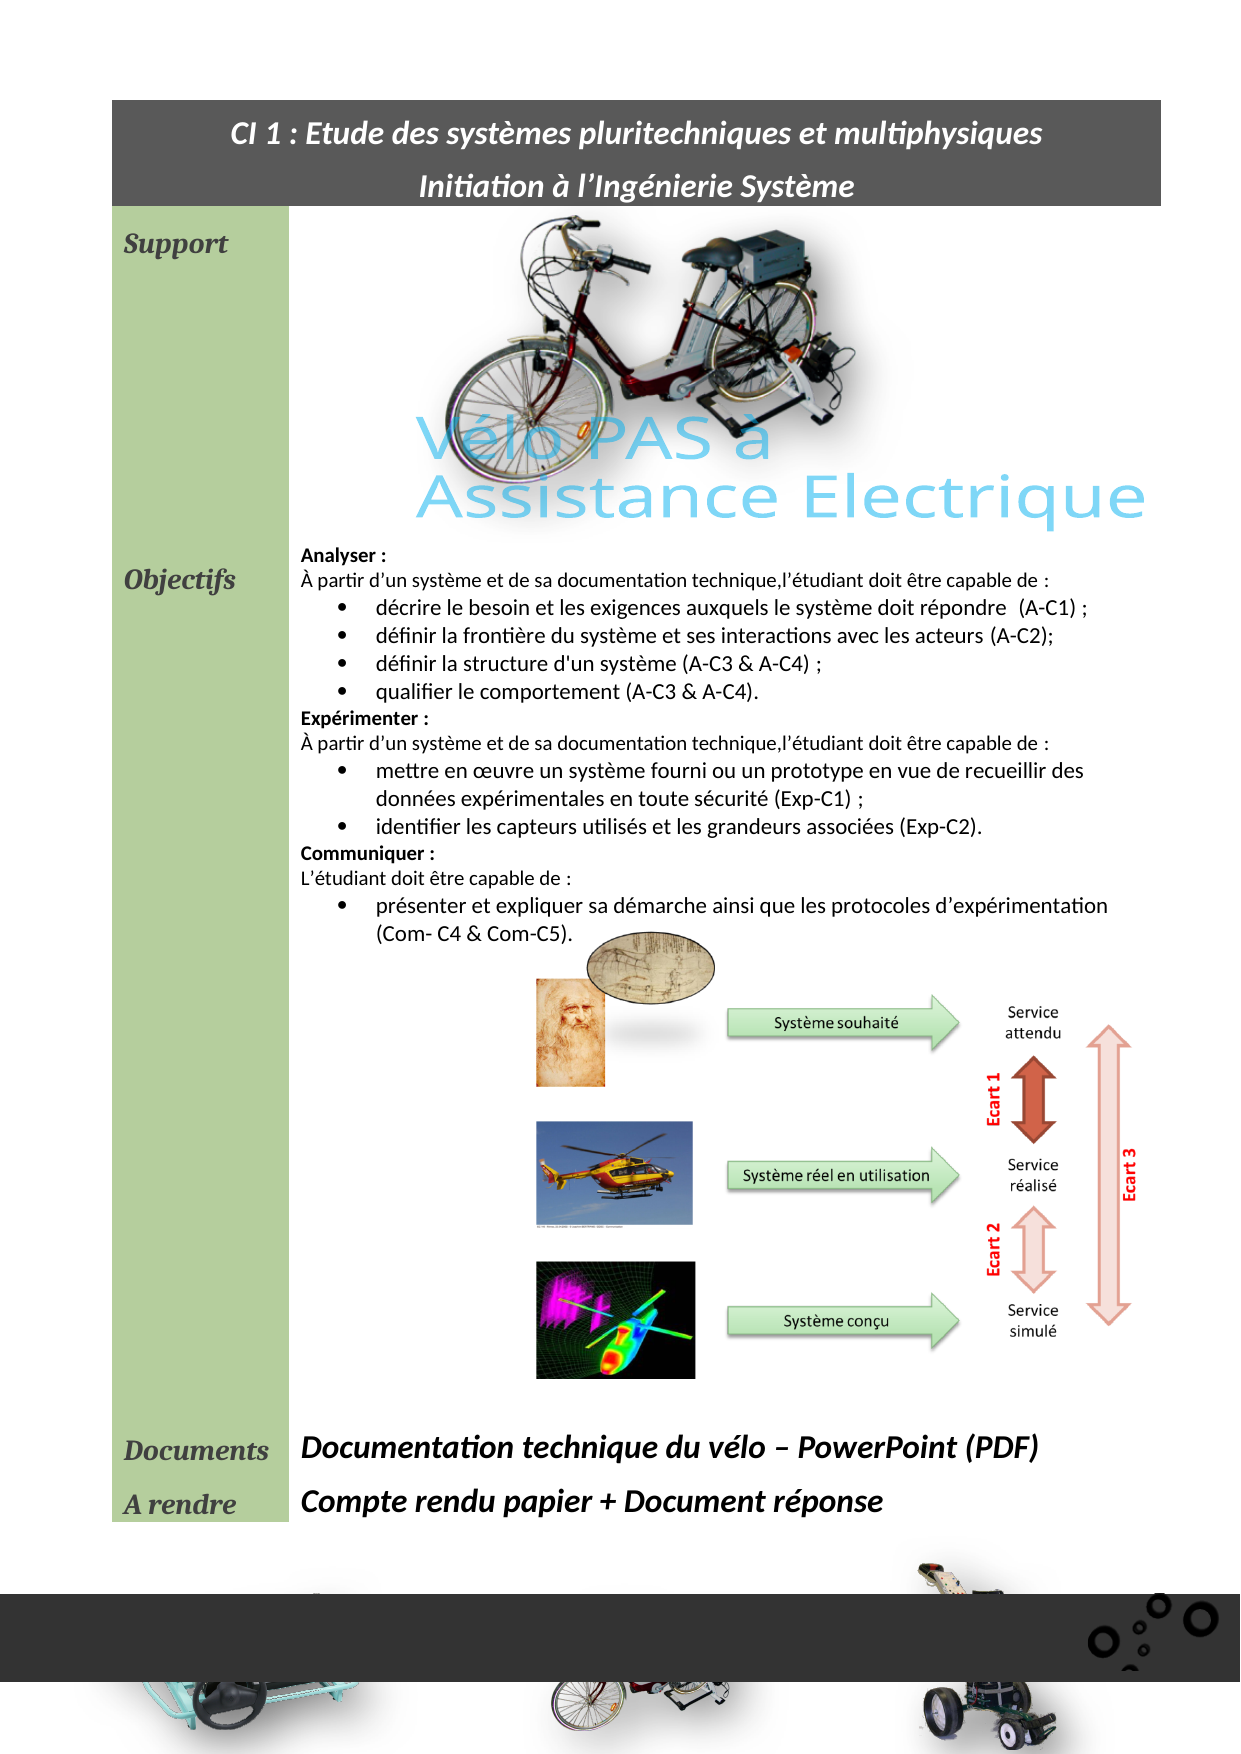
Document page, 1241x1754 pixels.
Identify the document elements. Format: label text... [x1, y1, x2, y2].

picture [99, 1682, 359, 1730]
picture [536, 930, 1152, 1379]
table_cell A rendre [112, 1467, 289, 1522]
table_cell Documents [112, 1413, 289, 1467]
table_cell Support [112, 206, 289, 542]
table_cell Objectifs [112, 542, 289, 1413]
picture [551, 1682, 735, 1731]
table_cell Analyser : À partir d’un système et de sa documentation technique,l’étudiant doit être capable de : décrire le besoin et les exigences auxquels le système doit répondre (A-C1) ; définir la frontière du système et ses interactions avec les acteurs (A-C2); définir la structure d'un système (A-C3 & A-C4) ; qualifier le comportement (A-C3 & A-C4). Expérimenter : À partir d’un système et de sa documentation technique,l’étudiant doit être capable de : mettre en œuvre un système fourni ou un prototype en vue de recueillir des données expérimentales en toute sécurité (Exp-C1) ; identifier les capteurs utilisés et les grandeurs associées (Exp-C2). Communiquer : L’étudiant doit être capable de : présenter et expliquer sa démarche ainsi que les protocoles d’expérimentation (Com- C4 & Com-C5). [289, 542, 1161, 1413]
table_header CI 1 : Etude des systèmes pluritechniques et multiphysiques Initiation à l’Ingénierie Système [112, 100, 1161, 206]
table_cell Documentation technique du vélo – PowerPoint (PDF) [289, 1413, 1161, 1467]
picture [445, 215, 856, 484]
picture [917, 1563, 1057, 1594]
table_cell Compte rendu papier + Document réponse [289, 1467, 1161, 1522]
table_cell [289, 206, 1161, 542]
picture [917, 1682, 1057, 1750]
picture [1087, 1593, 1220, 1671]
